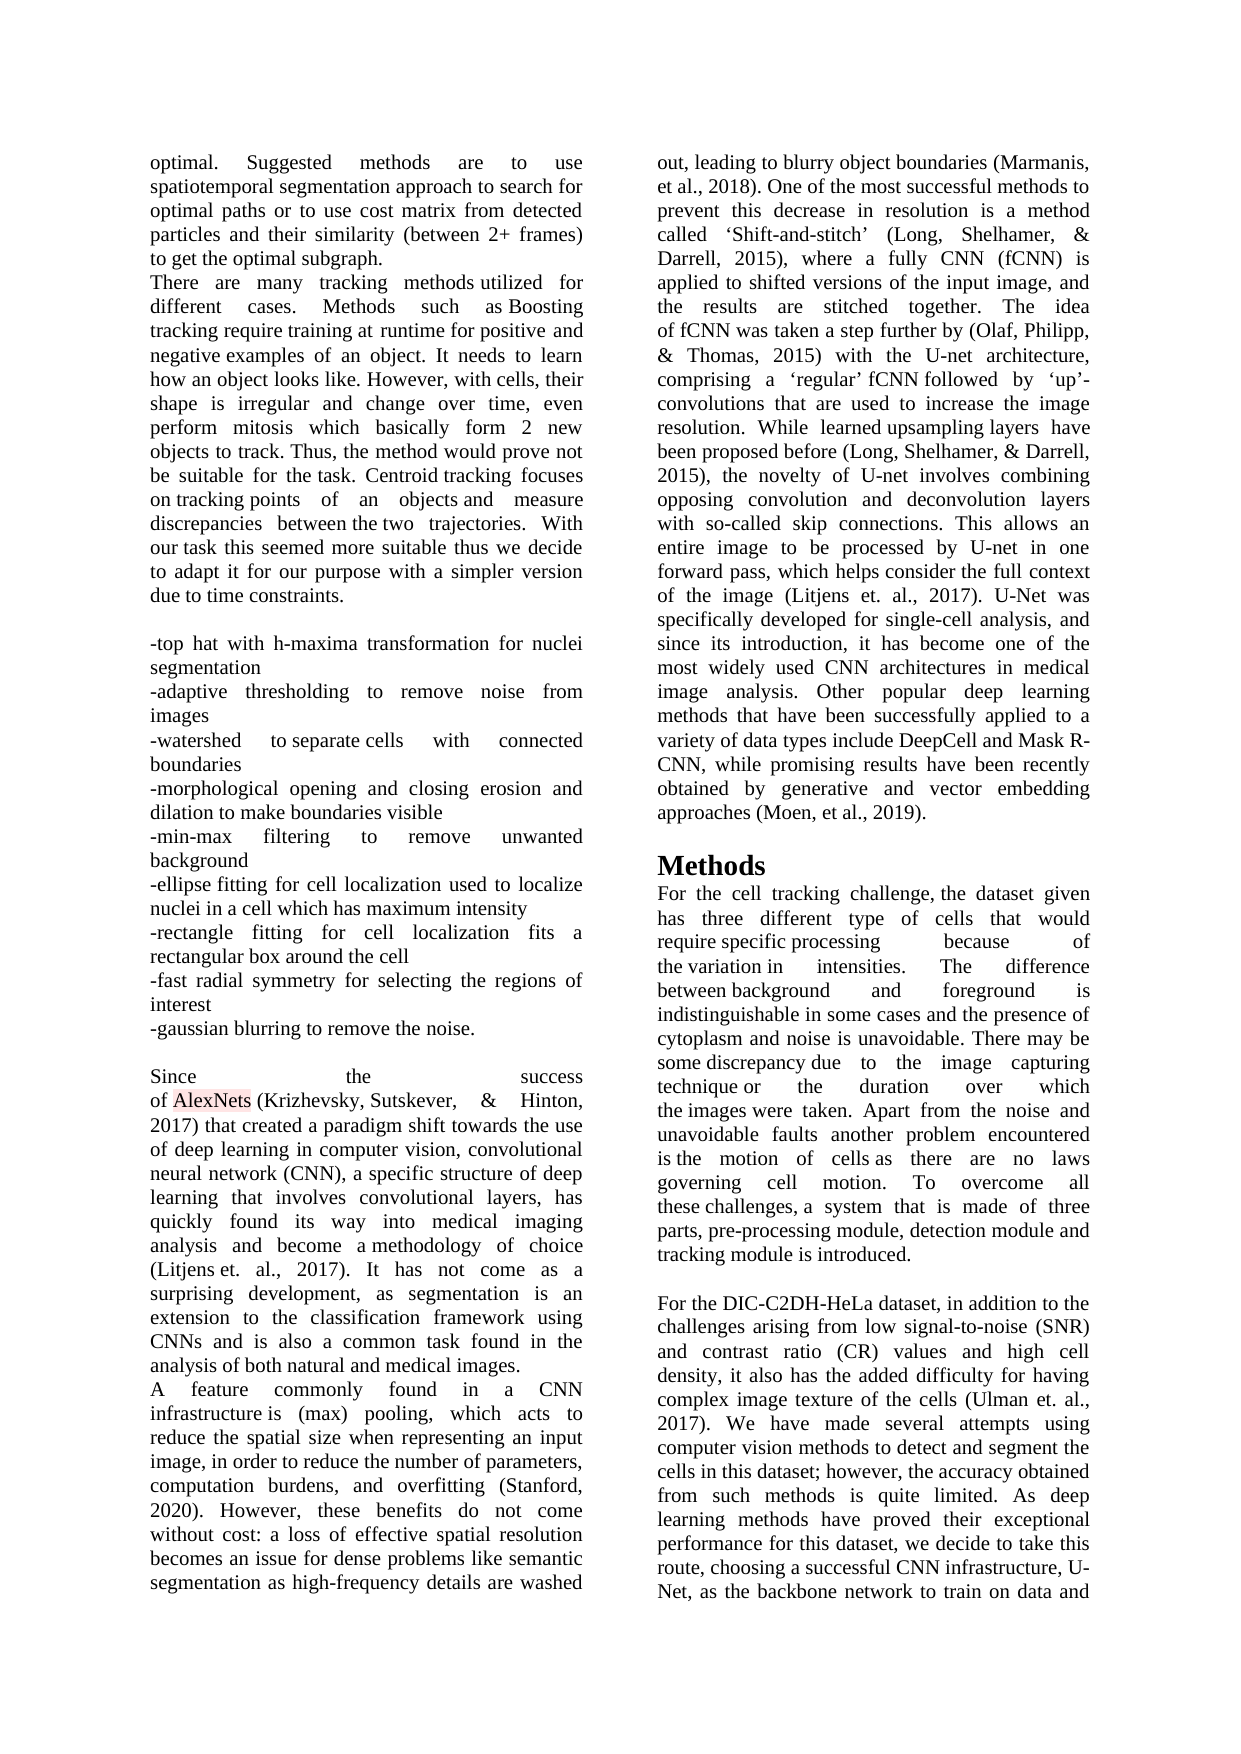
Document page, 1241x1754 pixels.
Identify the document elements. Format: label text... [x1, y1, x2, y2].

text Methods [657, 848, 1090, 881]
text -adaptive thresholding to remove noise from images [150, 679, 583, 727]
text -morphological opening and closing erosion and dilation to make boundaries visible [150, 776, 583, 824]
text Since the success of AlexNets (Krizhevsky, Sutskever, & Hinton, 2017) that created a paradigm shift towards the use of deep learning in computer vision, convolutional neural network (CNN), a specific structure of deep learning that involves convolutional layers, has quickly found its way into medical imaging analysis and become a methodology of choice (Litjens et. al., 2017). It has not come as a surprising development, as segmentation is an extension to the classification framework using CNNs and is also a common task found in the analysis of both natural and medical images. [150, 1064, 583, 1377]
text There are many tracking methods utilized for different cases. Methods such as Boosting tracking require training at runtime for positive and negative examples of an object. It needs to learn how an object looks like. However, with cells, their shape is irregular and change over time, even perform mitosis which basically form 2 new objects to track. Thus, the method would prove not be suitable for the task. Centroid tracking focuses on tracking points of an objects and measure discrepancies between the two trajectories. With our task this seemed more suitable thus we decide to adapt it for our purpose with a simpler version due to time constraints. [150, 270, 583, 607]
text A feature commonly found in a CNN infrastructure is (max) pooling, which acts to reduce the spatial size when representing an input image, in order to reduce the number of parameters, computation burdens, and overfitting (Stanford, 2020). However, these benefits do not come without cost: a loss of effective spatial resolution becomes an issue for dense problems like semantic segmentation as high-frequency details are washed out, leading to blurry object boundaries (Marmanis, et al., 2018). One of the most successful methods to prevent this decrease in resolution is a method called ‘Shift-and-stitch’ (Long, Shelhamer, & Darrell, 2015), where a fully CNN (fCNN) is applied to shifted versions of the input image, and the results are stitched together. The idea of fCNN was taken a step further by (Olaf, Philipp, & Thomas, 2015) with the U-net architecture, comprising a ‘regular’ fCNN followed by ‘up’-convolutions that are used to increase the image resolution. While learned upsampling layers have been proposed before (Long, Shelhamer, & Darrell, 2015), the novelty of U-net involves combining opposing convolution and deconvolution layers with so-called skip connections. This allows an entire image to be processed by U-net in one forward pass, which helps consider the full context of the image (Litjens et. al., 2017). U-Net was specifically developed for single-cell analysis, and since its introduction, it has become one of the most widely used CNN architectures in medical image analysis. Other popular deep learning methods that have been successfully applied to a variety of data types include DeepCell and Mask R-CNN, while promising results have been recently obtained by generative and vector embedding approaches (Moen, et al., 2019). [657, 150, 1090, 824]
text -watershed to separate cells with connected boundaries [150, 727, 583, 776]
text -top hat with h-maxima transformation for nuclei segmentation [150, 631, 583, 679]
text -min-max filtering to remove unwanted background [150, 824, 583, 872]
text -rectangle fitting for cell localization fits a rectangular box around the cell [150, 920, 583, 968]
text -gaussian blurring to remove the noise. [150, 1016, 583, 1040]
text For the cell tracking challenge, the dataset given has three different type of cells that would require specific processing because of the variation in intensities. The difference between background and foreground is indistinguishable in some cases and the presence of cytoplasm and noise is unavoidable. There may be some discrepancy due to the image capturing technique or the duration over which the images were taken. Apart from the noise and unavoidable faults another problem encountered is the motion of cells as there are no laws governing cell motion. To overcome all these challenges, a system that is made of three parts, pre-processing module, detection module and tracking module is introduced. [657, 881, 1090, 1266]
text -fast radial symmetry for selecting the regions of interest [150, 968, 583, 1016]
text -ellipse fitting for cell localization used to localize nuclei in a cell which has maximum intensity [150, 872, 583, 920]
